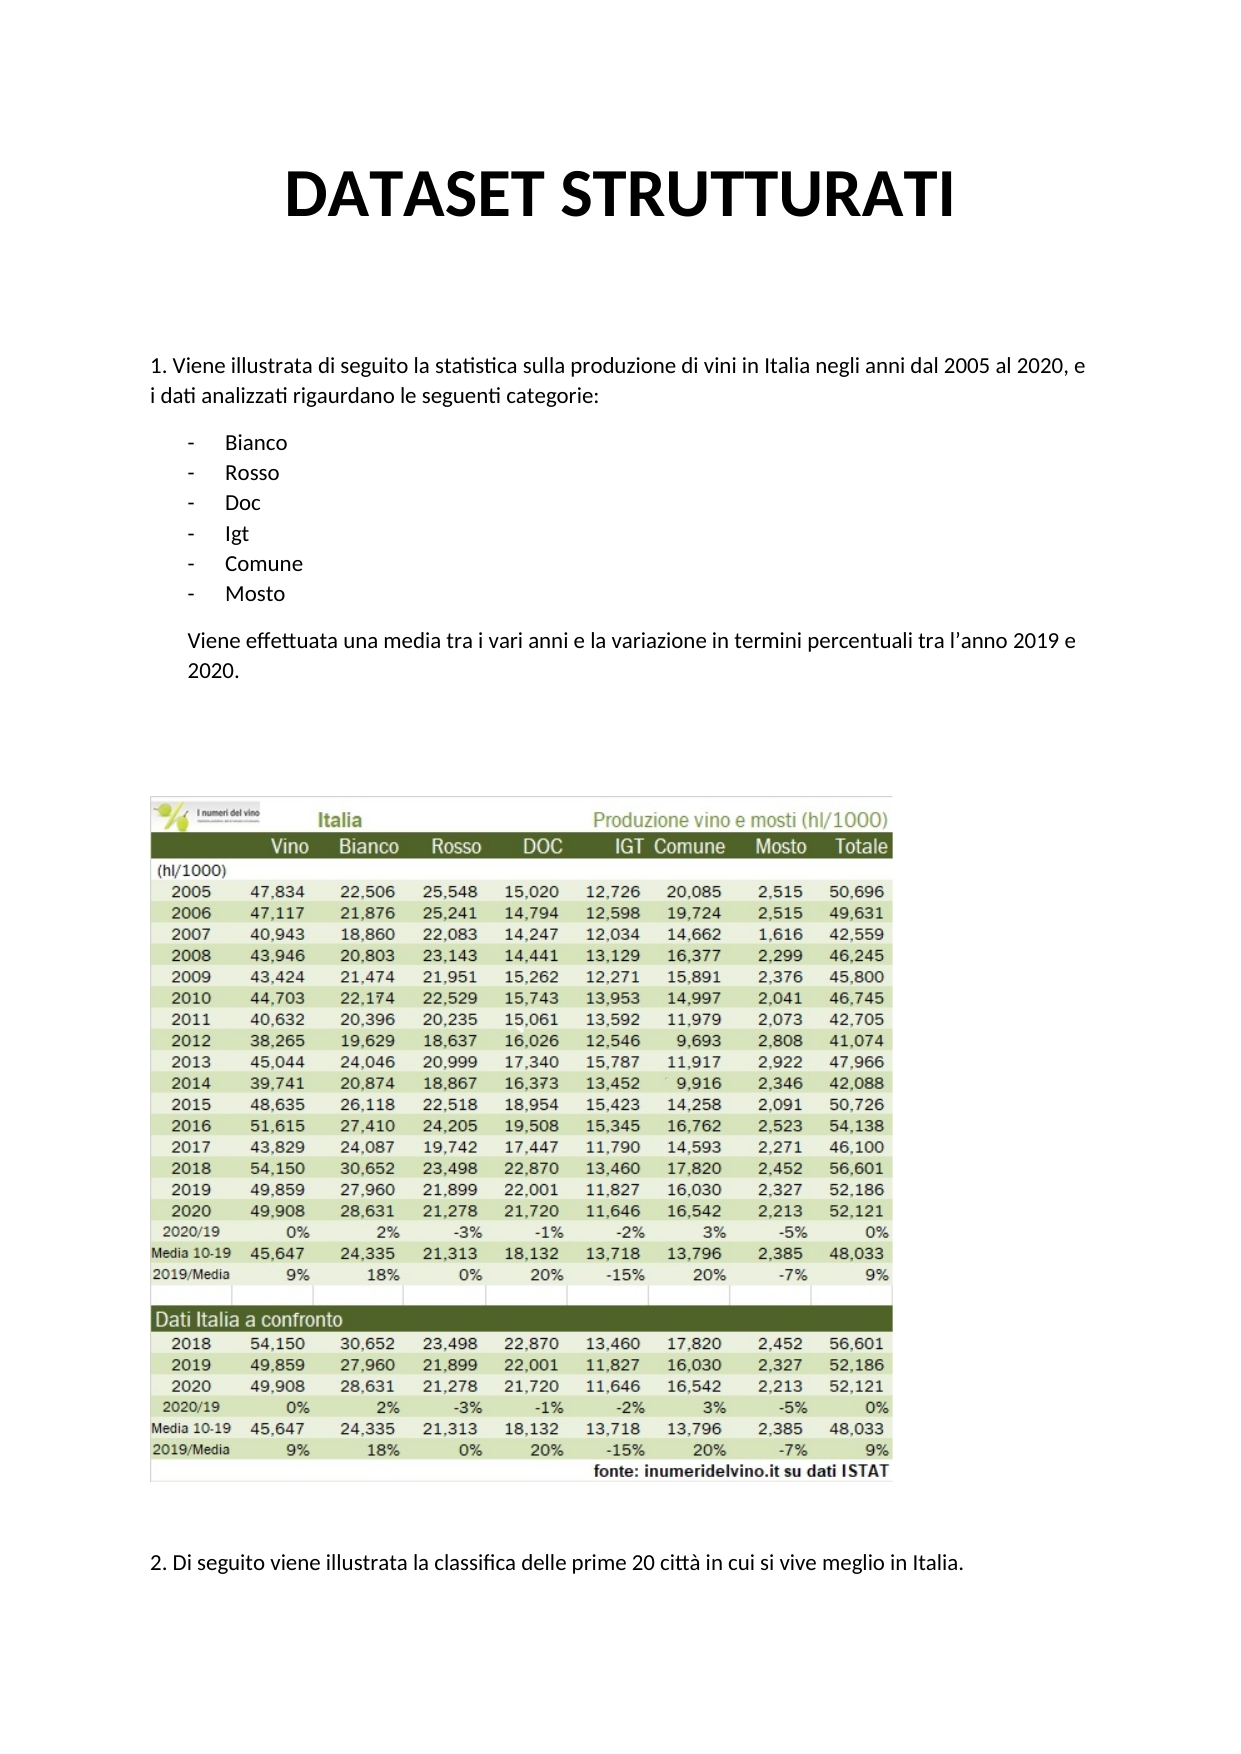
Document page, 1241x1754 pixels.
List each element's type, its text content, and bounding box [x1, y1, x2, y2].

text 2. Di seguito viene illustrata la classifica delle prime 20 città in cui si vive meglio in Italia. [150, 1548, 1090, 1576]
text 1. Viene illustrata di seguito la statistica sulla produzione di vini in Italia negli anni dal 2005 al 2020, e i dati analizzati rigaurdano le seguenti categorie: [150, 351, 1090, 409]
text Viene effettuata una media tra i vari anni e la variazione in termini percentuali tra l’anno 2019 e 2020. [187, 626, 1090, 684]
text DATASET STRUTTURATI [150, 150, 1090, 234]
list Mosto [187, 579, 1090, 607]
list Comune [187, 549, 1090, 577]
list Rosso [187, 458, 1090, 486]
list Bianco [187, 428, 1090, 456]
list Igt [187, 519, 1090, 547]
picture [150, 796, 893, 1482]
list Doc [187, 488, 1090, 517]
